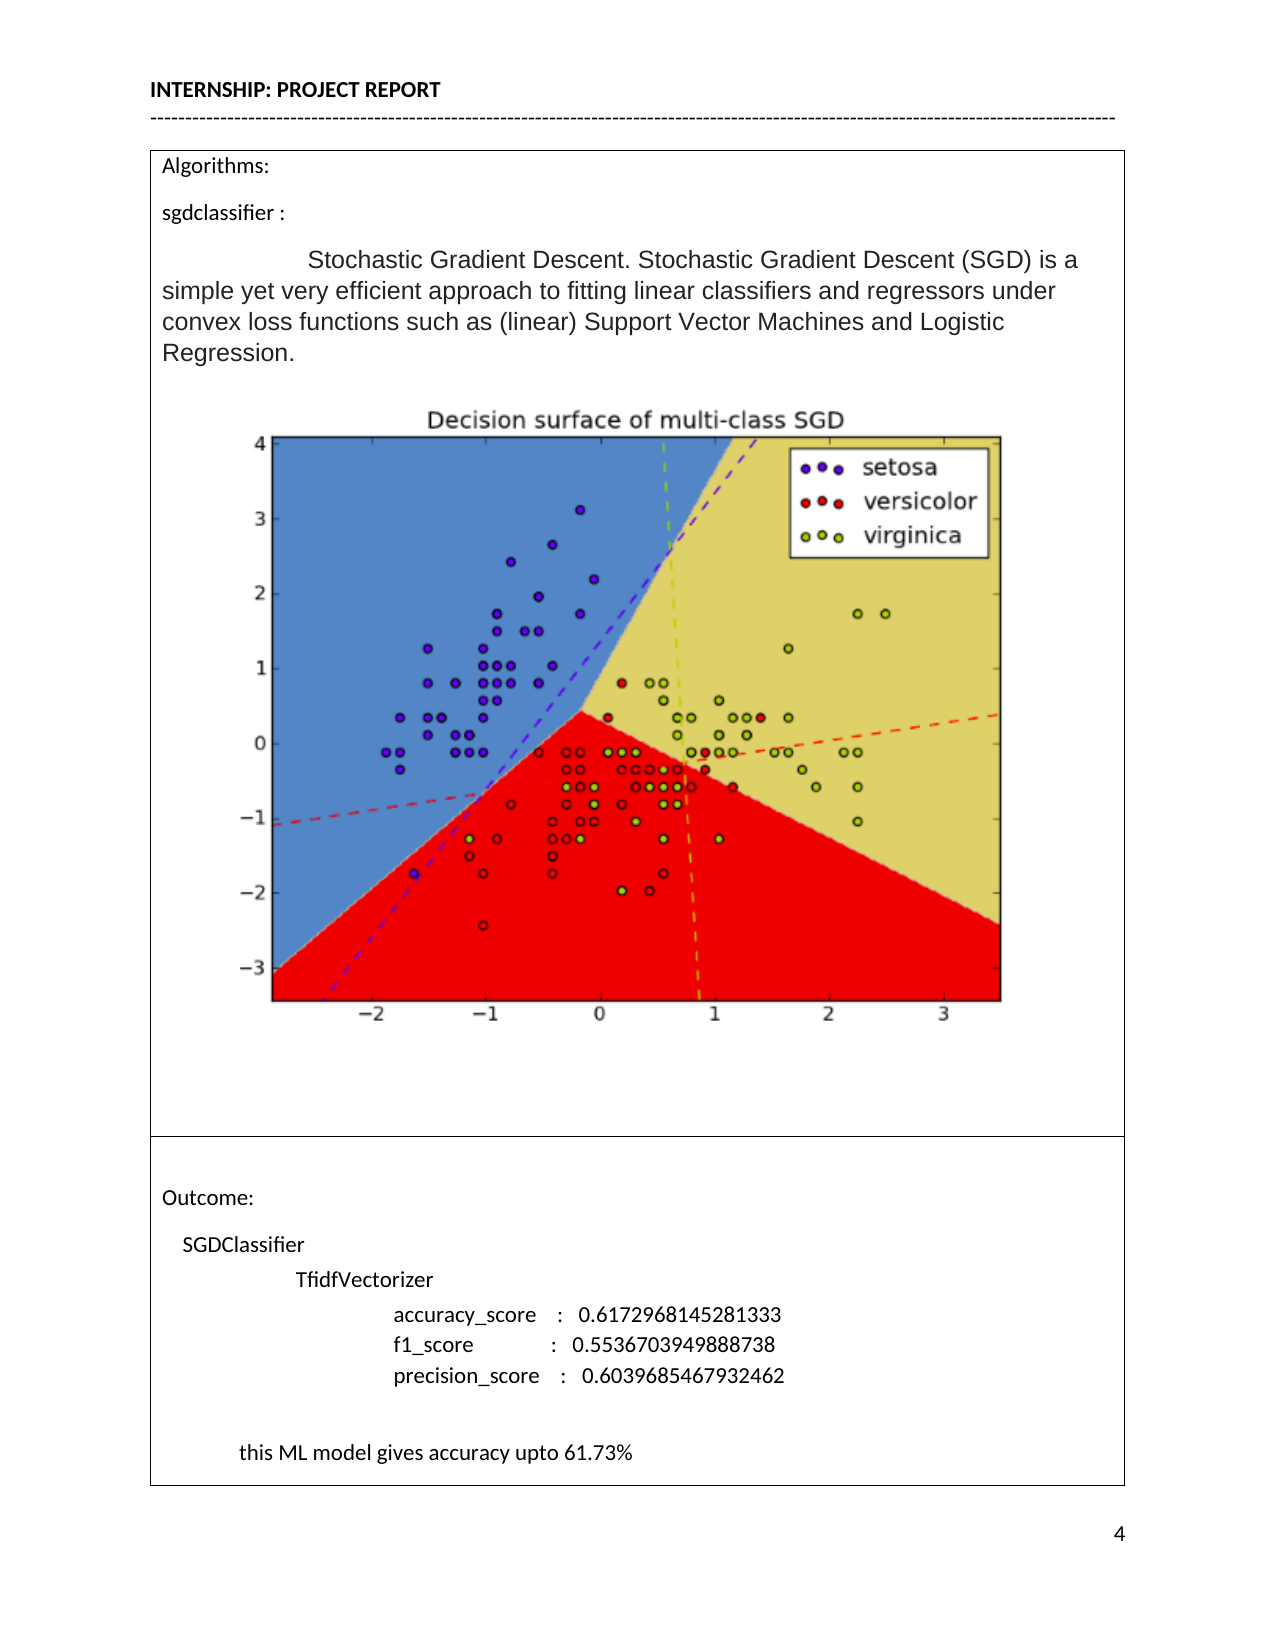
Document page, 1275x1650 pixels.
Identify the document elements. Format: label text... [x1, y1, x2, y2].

picture [240, 385, 1036, 1046]
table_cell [151, 151, 1124, 1136]
table_cell Outcome: SGDClassifier TfidfVectorizer accuracy_score : 0.6172968145281333 f1_score : 0.5536703949888738 precision_score : 0.6039685467932462 this ML model gives accuracy upto 61.73% [151, 1137, 1124, 1484]
